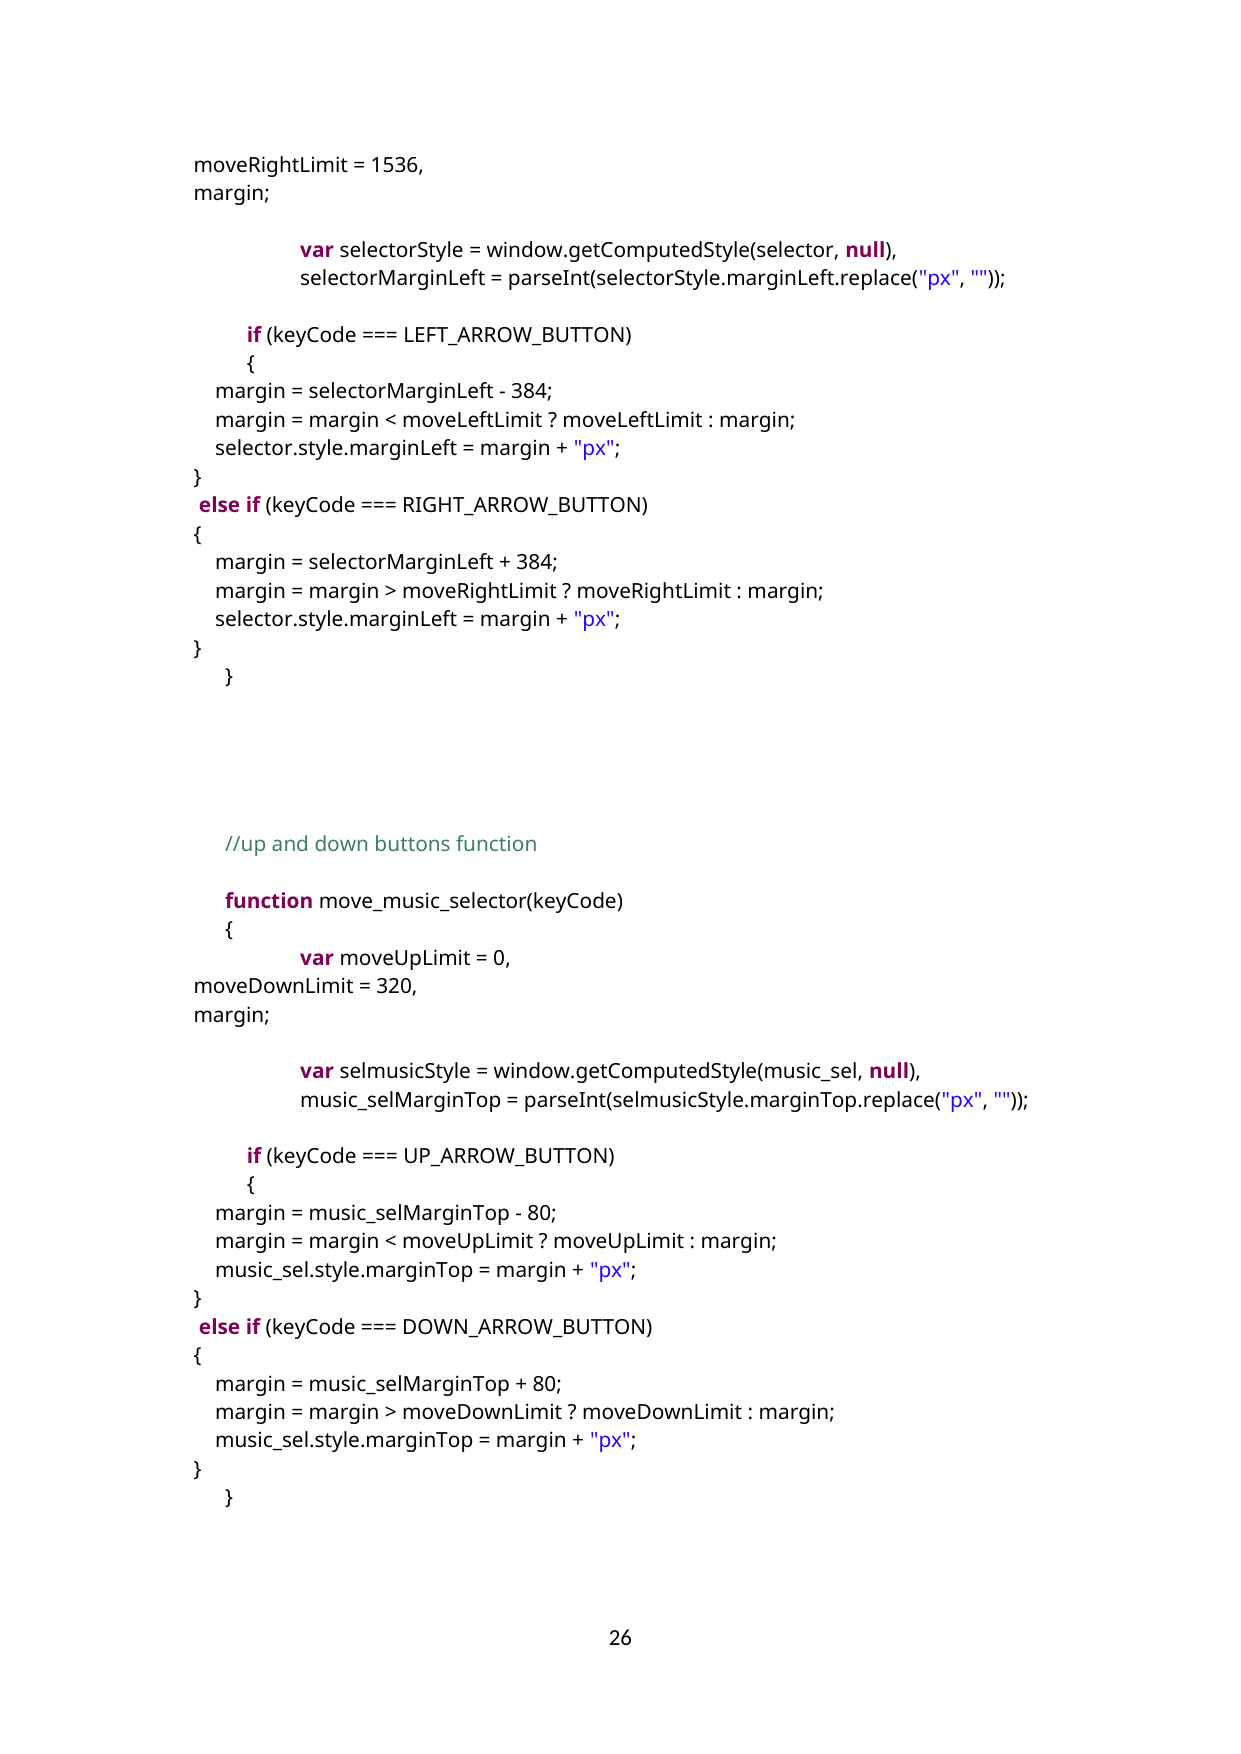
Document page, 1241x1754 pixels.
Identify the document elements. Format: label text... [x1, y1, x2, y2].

text var selectorStyle = window.getComputedStyle(selector, null), [150, 235, 1090, 263]
text selectorMarginLeft = parseInt(selectorStyle.marginLeft.replace("px", "")); [150, 263, 1090, 292]
text moveRightLimit = 1536, [150, 150, 1090, 178]
text margin; [150, 178, 1090, 207]
text else if (keyCode === RIGHT_ARROW_BUTTON) [150, 490, 1090, 519]
text } [150, 1454, 1090, 1482]
text } [150, 1482, 1090, 1511]
text { [150, 914, 1090, 943]
text selector.style.marginLeft = margin + "px"; [150, 433, 1090, 462]
text } [150, 1283, 1090, 1312]
text else if (keyCode === DOWN_ARROW_BUTTON) [150, 1312, 1090, 1340]
text margin = margin < moveUpLimit ? moveUpLimit : margin; [150, 1226, 1090, 1255]
text { [150, 519, 1090, 547]
text function move_music_selector(keyCode) [150, 886, 1090, 914]
text var selmusicStyle = window.getComputedStyle(music_sel, null), [150, 1056, 1090, 1085]
text { [150, 1169, 1090, 1198]
text margin = selectorMarginLeft + 384; [150, 547, 1090, 576]
text } [150, 633, 1090, 661]
text margin = music_selMarginTop + 80; [150, 1369, 1090, 1397]
text margin = margin < moveLeftLimit ? moveLeftLimit : margin; [150, 405, 1090, 433]
text music_selMarginTop = parseInt(selmusicStyle.marginTop.replace("px", "")); [150, 1085, 1090, 1113]
text if (keyCode === LEFT_ARROW_BUTTON) [150, 320, 1090, 348]
text { [150, 1340, 1090, 1369]
text moveDownLimit = 320, [150, 971, 1090, 1000]
text { [150, 348, 1090, 377]
text var moveUpLimit = 0, [150, 943, 1090, 971]
text selector.style.marginLeft = margin + "px"; [150, 604, 1090, 633]
text } [150, 661, 1090, 689]
text margin = margin > moveRightLimit ? moveRightLimit : margin; [150, 576, 1090, 604]
text margin = margin > moveDownLimit ? moveDownLimit : margin; [150, 1397, 1090, 1426]
text music_sel.style.marginTop = margin + "px"; [150, 1255, 1090, 1283]
text music_sel.style.marginTop = margin + "px"; [150, 1426, 1090, 1454]
text margin = selectorMarginLeft - 384; [150, 377, 1090, 405]
text if (keyCode === UP_ARROW_BUTTON) [150, 1141, 1090, 1169]
text margin = music_selMarginTop - 80; [150, 1198, 1090, 1226]
text //up and down buttons function [150, 829, 1090, 858]
text } [150, 462, 1090, 490]
text margin; [150, 1000, 1090, 1028]
